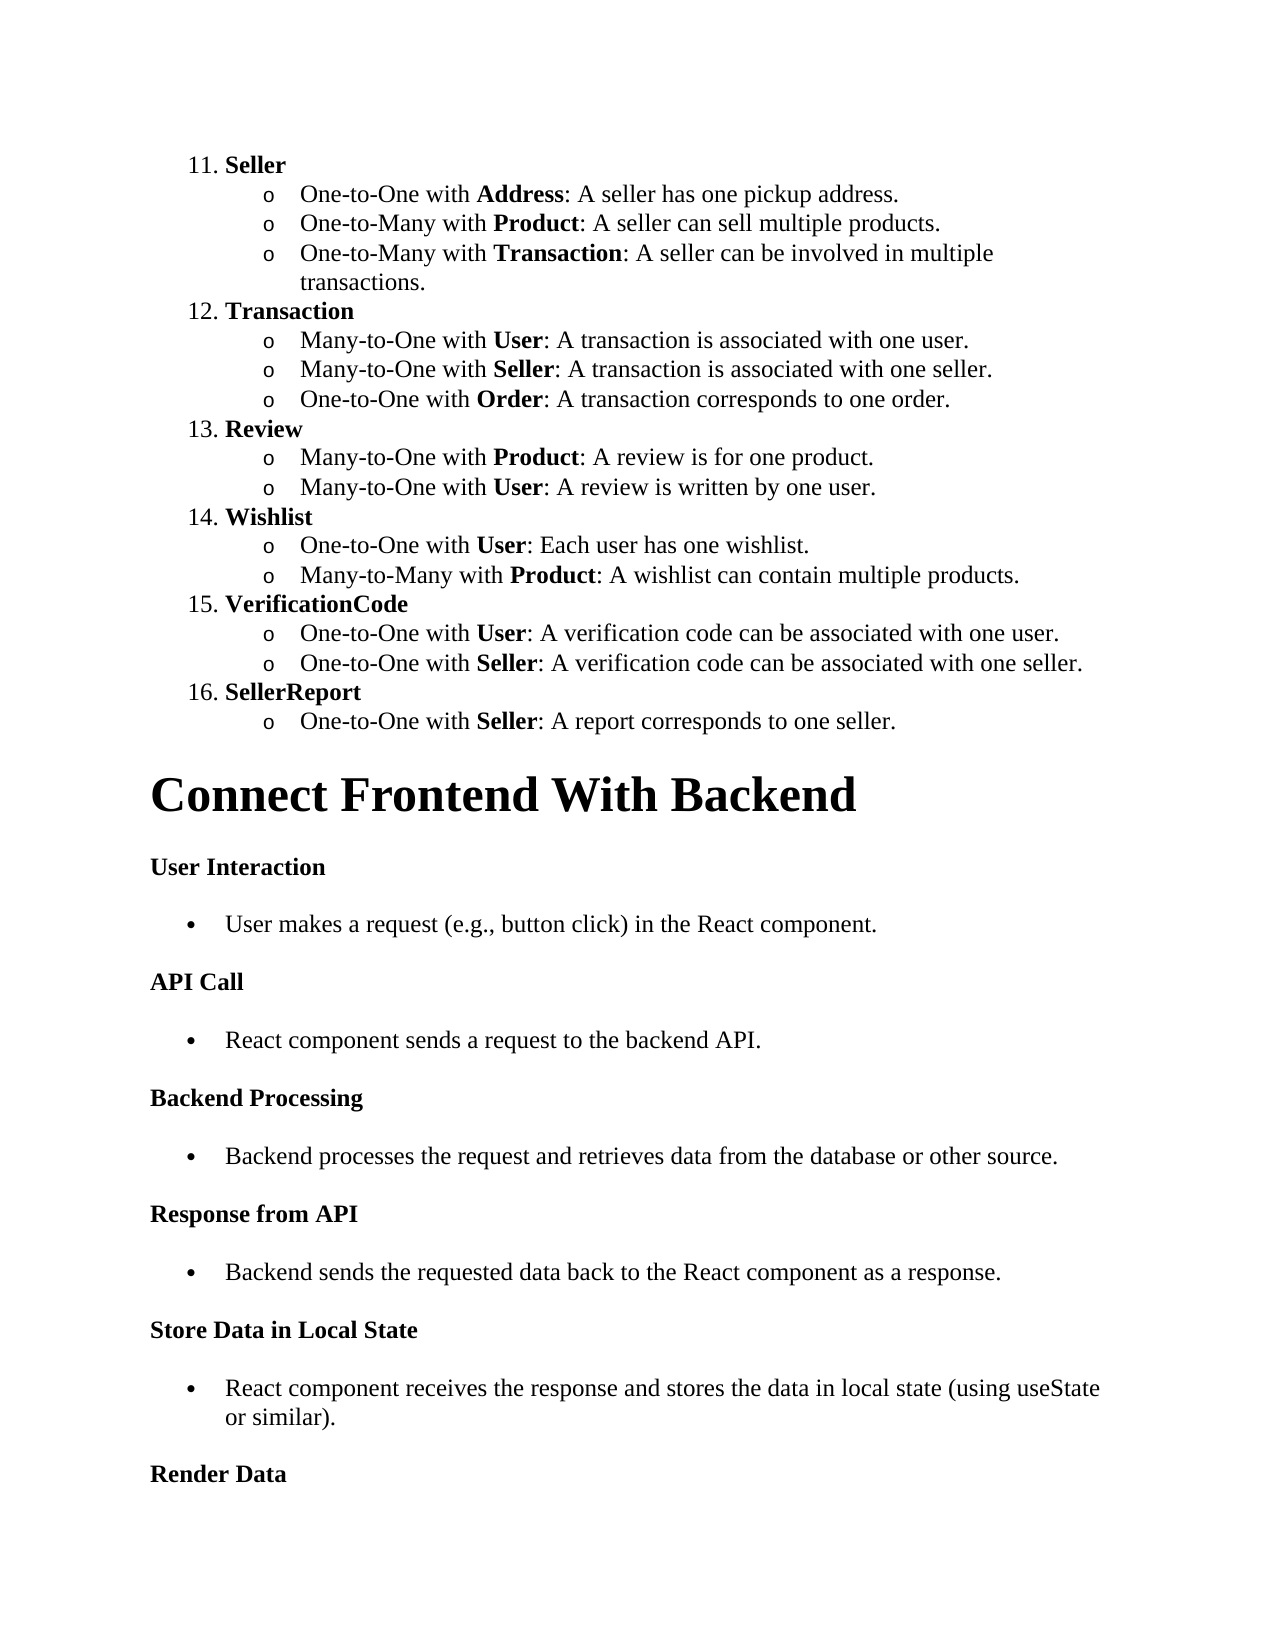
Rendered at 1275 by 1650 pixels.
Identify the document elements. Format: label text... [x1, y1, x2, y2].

list One-to-One with Address: A seller has one pickup address. [262, 179, 1125, 208]
list One-to-Many with Transaction: A seller can be involved in multiple transactions. [262, 238, 1125, 296]
text Backend Processing [150, 1083, 1125, 1112]
text API Call [150, 967, 1125, 996]
text Render Data [150, 1459, 1125, 1488]
list VerificationCode [187, 589, 1125, 618]
list React component receives the response and stores the data in local state (using useState or similar). [187, 1373, 1125, 1430]
text Connect Frontend With Backend [150, 765, 1125, 822]
list Seller [187, 150, 1125, 179]
list Review [187, 414, 1125, 442]
list One-to-One with User: Each user has one wishlist. [262, 530, 1125, 560]
text Response from API [150, 1199, 1125, 1228]
list Transaction [187, 296, 1125, 325]
list One-to-One with Seller: A verification code can be associated with one seller. [262, 648, 1125, 677]
list Backend processes the request and retrieves data from the database or other source. [187, 1141, 1125, 1170]
list One-to-One with User: A verification code can be associated with one user. [262, 618, 1125, 648]
list Many-to-One with Product: A review is for one product. [262, 442, 1125, 472]
list One-to-One with Order: A transaction corresponds to one order. [262, 384, 1125, 414]
list Many-to-One with Seller: A transaction is associated with one seller. [262, 354, 1125, 384]
list SellerReport [187, 677, 1125, 706]
list Many-to-One with User: A transaction is associated with one user. [262, 325, 1125, 354]
list Many-to-Many with Product: A wishlist can contain multiple products. [262, 560, 1125, 589]
list User makes a request (e.g., button click) in the React component. [187, 909, 1125, 938]
list Many-to-One with User: A review is written by one user. [262, 472, 1125, 502]
text Store Data in Local State [150, 1315, 1125, 1344]
list One-to-One with Seller: A report corresponds to one seller. [262, 706, 1125, 736]
list React component sends a request to the backend API. [187, 1025, 1125, 1054]
text User Interaction [150, 852, 1125, 880]
list Backend sends the requested data back to the React component as a response. [187, 1257, 1125, 1286]
list One-to-Many with Product: A seller can sell multiple products. [262, 208, 1125, 238]
list Wishlist [187, 502, 1125, 530]
